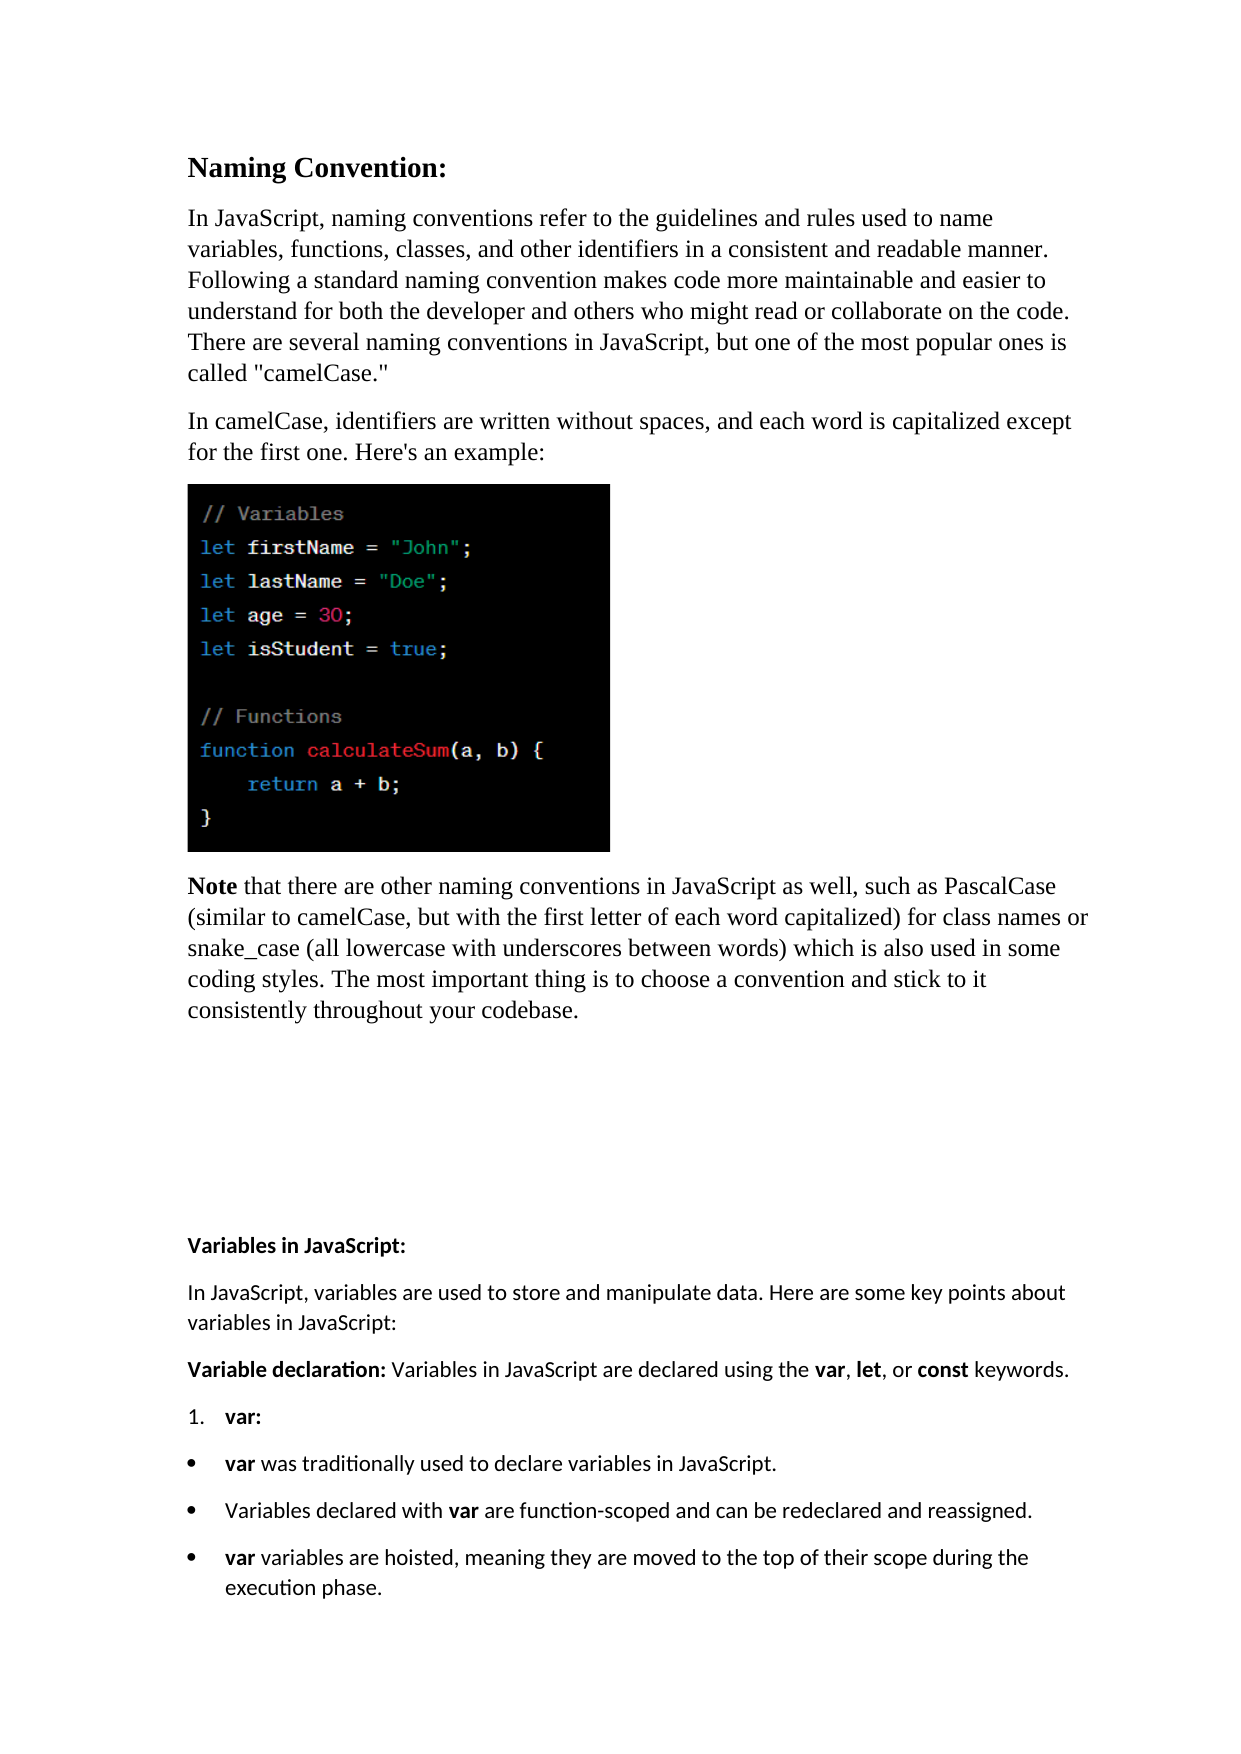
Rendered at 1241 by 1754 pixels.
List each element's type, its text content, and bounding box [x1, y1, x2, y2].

text Naming Convention: [187, 150, 1090, 183]
text Variables in JavaScript: [187, 1231, 1090, 1259]
list var was traditionally used to declare variables in JavaScript. [187, 1449, 1090, 1477]
text Variable declaration: Variables in JavaScript are declared using the var, let, or const keywords. [187, 1355, 1090, 1383]
picture [187, 484, 611, 852]
list Variables declared with var are function-scoped and can be redeclared and reassigned. [187, 1496, 1090, 1524]
text In JavaScript, naming conventions refer to the guidelines and rules used to name variables, functions, classes, and other identifiers in a consistent and readable manner. Following a standard naming convention makes code more maintainable and easier to understand for both the developer and others who might read or collaborate on the code. There are several naming conventions in JavaScript, but one of the most popular ones is called "camelCase." [187, 203, 1090, 387]
list var: [187, 1402, 1090, 1430]
text In camelCase, identifiers are written without spaces, and each word is capitalized except for the first one. Here's an example: [187, 406, 1090, 466]
list var variables are hoisted, meaning they are moved to the top of their scope during the execution phase. [187, 1543, 1090, 1601]
text In JavaScript, variables are used to store and manipulate data. Here are some key points about variables in JavaScript: [187, 1278, 1090, 1336]
text Note that there are other naming conventions in JavaScript as well, such as PascalCase (similar to camelCase, but with the first letter of each word capitalized) for class names or snake_case (all lowercase with underscores between words) which is also used in some coding styles. The most important thing is to choose a convention and stick to it consistently throughout your codebase. [187, 871, 1090, 1024]
